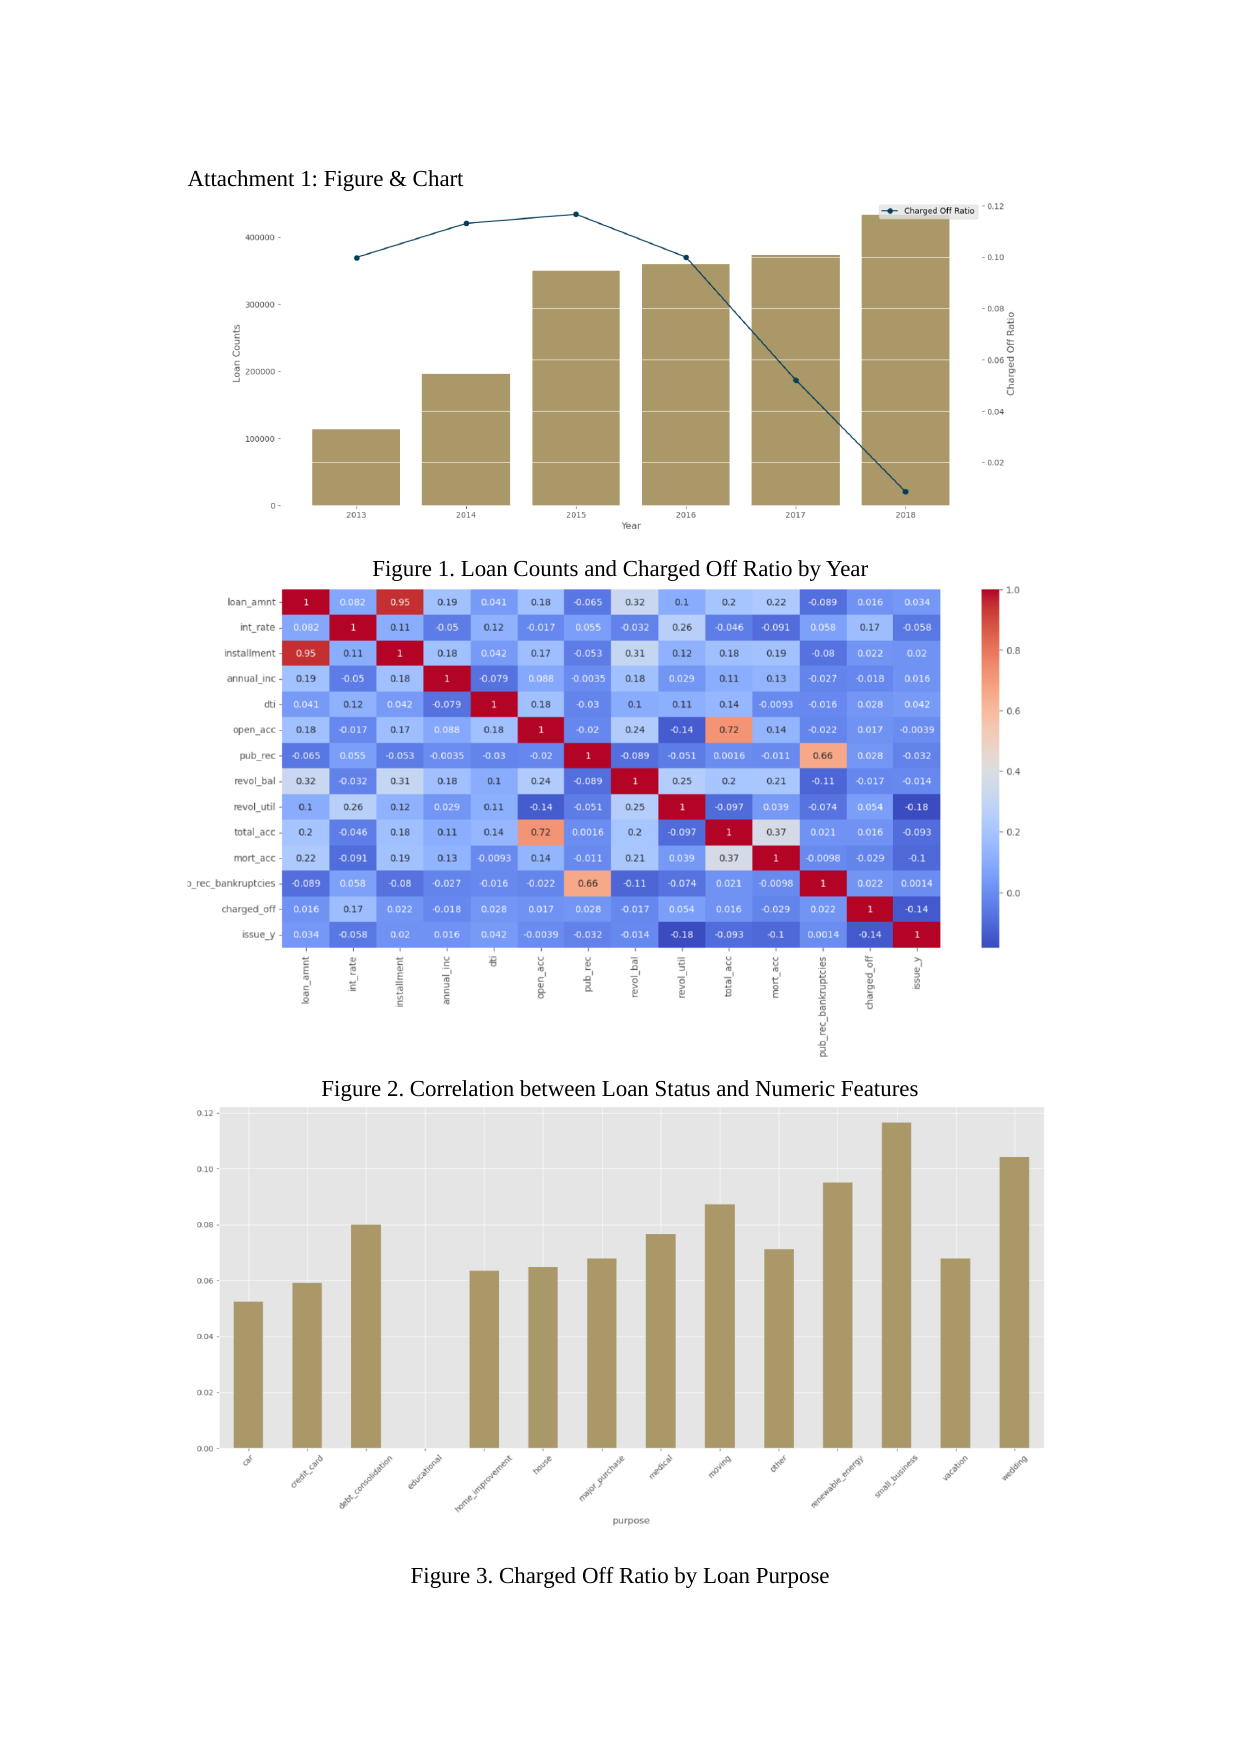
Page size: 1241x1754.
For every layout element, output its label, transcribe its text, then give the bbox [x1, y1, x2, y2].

text Figure 3. Charged Off Ratio by Loan Purpose [187, 1559, 1053, 1592]
picture [187, 584, 1022, 1063]
picture [219, 194, 1022, 531]
text Attachment 1: Figure & Chart [187, 162, 1053, 194]
text Figure 1. Loan Counts and Charged Off Ratio by Year [187, 552, 1053, 584]
text Figure 2. Correlation between Loan Status and Numeric Features [187, 1072, 1053, 1104]
picture [187, 1104, 1053, 1528]
